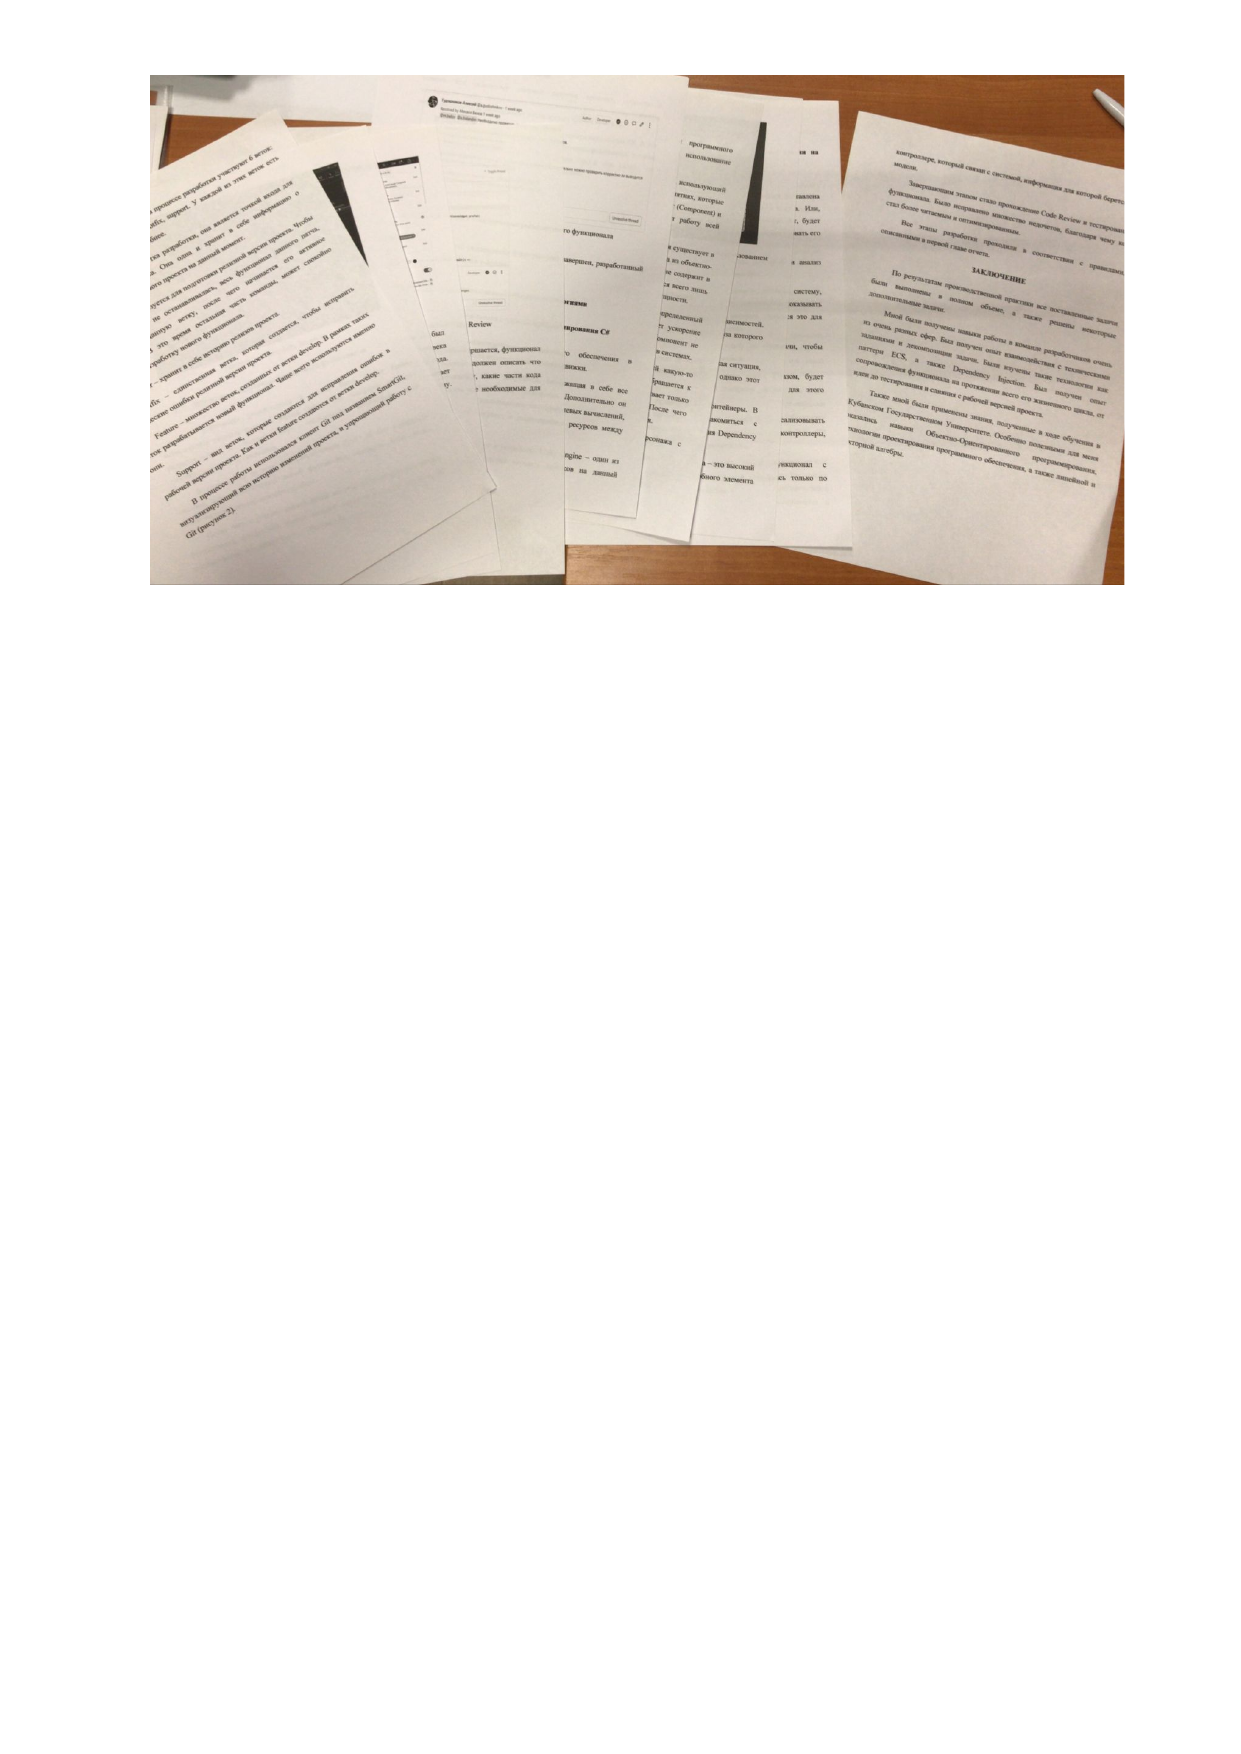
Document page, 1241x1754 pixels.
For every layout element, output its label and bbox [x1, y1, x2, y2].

picture [150, 75, 1125, 585]
